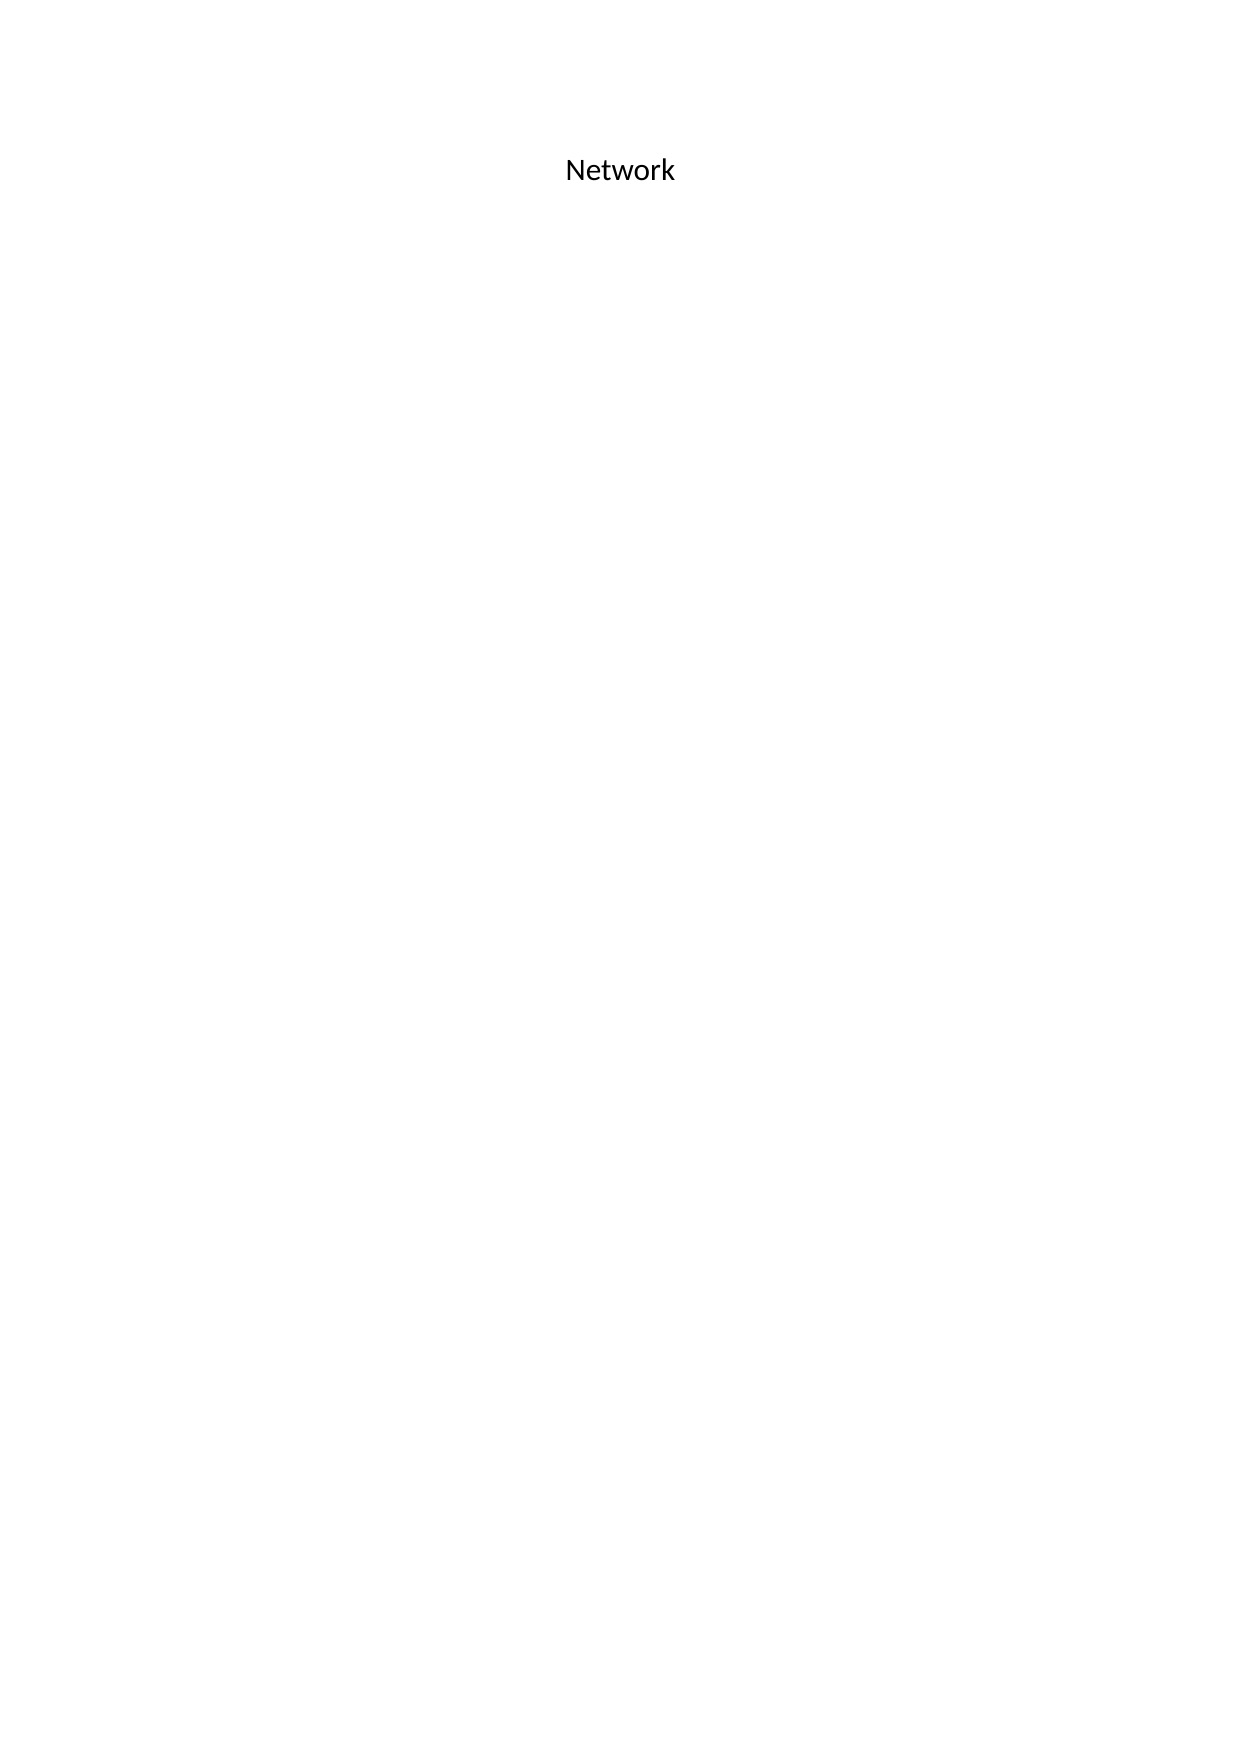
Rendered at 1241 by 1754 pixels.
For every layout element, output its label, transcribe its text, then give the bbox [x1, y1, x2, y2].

text Network [150, 150, 1090, 188]
